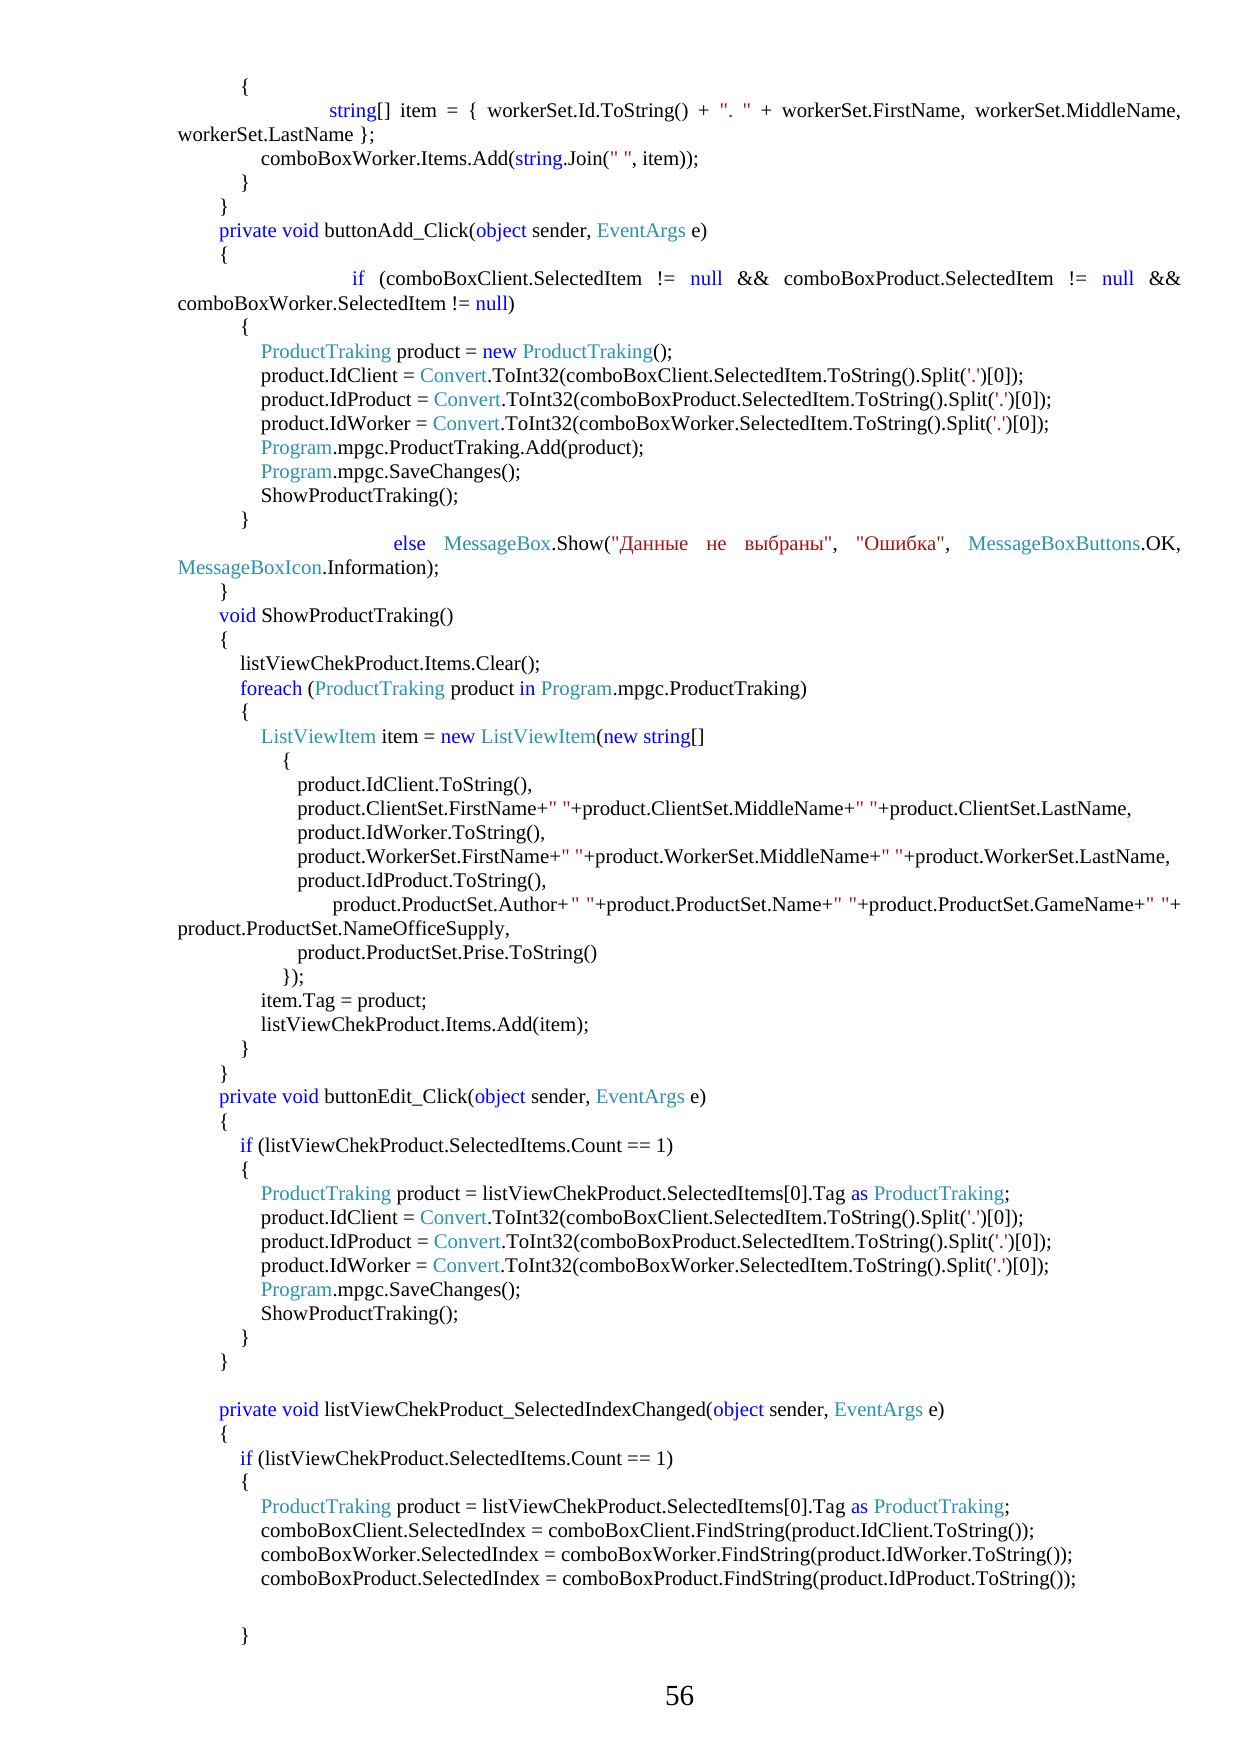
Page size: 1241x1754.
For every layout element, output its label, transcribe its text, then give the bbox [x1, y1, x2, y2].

text product.ProductSet.Author+" "+product.ProductSet.Name+" "+product.ProductSet.GameName+" "+ product.ProductSet.NameOfficeSupply, [177, 892, 1181, 940]
text product.ProductSet.Prise.ToString() [177, 940, 1181, 964]
text Program.mpgc.ProductTraking.Add(product); [177, 435, 1181, 459]
text } [177, 1036, 1181, 1060]
text { [177, 1157, 1181, 1181]
text { [177, 699, 1181, 723]
text product.IdWorker = Convert.ToInt32(comboBoxWorker.SelectedItem.ToString().Split('.')[0]); [177, 411, 1181, 435]
text listViewChekProduct.Items.Add(item); [177, 1012, 1181, 1036]
text } [177, 194, 1181, 218]
text private void buttonAdd_Click(object sender, EventArgs e) [177, 218, 1181, 242]
text product.IdProduct.ToString(), [177, 868, 1181, 892]
text Program.mpgc.SaveChanges(); [177, 1277, 1181, 1301]
text { [177, 1421, 1181, 1445]
text } [177, 1060, 1181, 1084]
text comboBoxProduct.SelectedIndex = comboBoxProduct.FindString(product.IdProduct.ToString()); [177, 1566, 1181, 1590]
text product.IdClient.ToString(), [177, 772, 1181, 796]
text ProductTraking product = listViewChekProduct.SelectedItems[0].Tag as ProductTraking; [177, 1181, 1181, 1205]
text { [177, 1108, 1181, 1133]
text } [177, 507, 1181, 531]
text void ShowProductTraking() [177, 603, 1181, 627]
text { [177, 1469, 1181, 1493]
text product.IdWorker = Convert.ToInt32(comboBoxWorker.SelectedItem.ToString().Split('.')[0]); [177, 1253, 1181, 1277]
text if (listViewChekProduct.SelectedItems.Count == 1) [177, 1445, 1181, 1469]
text product.IdClient = Convert.ToInt32(comboBoxClient.SelectedItem.ToString().Split('.')[0]); [177, 363, 1181, 387]
text product.IdProduct = Convert.ToInt32(comboBoxProduct.SelectedItem.ToString().Split('.')[0]); [177, 1229, 1181, 1253]
text { [177, 627, 1181, 651]
text { [177, 314, 1181, 338]
text private void buttonEdit_Click(object sender, EventArgs e) [177, 1084, 1181, 1108]
text } [177, 170, 1181, 194]
text ProductTraking product = new ProductTraking(); [177, 338, 1181, 363]
text { [177, 748, 1181, 772]
text }); [177, 964, 1181, 988]
text comboBoxWorker.SelectedIndex = comboBoxWorker.FindString(product.IdWorker.ToString()); [177, 1542, 1181, 1566]
text foreach (ProductTraking product in Program.mpgc.ProductTraking) [177, 675, 1181, 699]
text product.IdClient = Convert.ToInt32(comboBoxClient.SelectedItem.ToString().Split('.')[0]); [177, 1205, 1181, 1229]
text Program.mpgc.SaveChanges(); [177, 459, 1181, 483]
text } [177, 1623, 1181, 1647]
text product.IdProduct = Convert.ToInt32(comboBoxProduct.SelectedItem.ToString().Split('.')[0]); [177, 387, 1181, 411]
text string[] item = { workerSet.Id.ToString() + ". " + workerSet.FirstName, workerSet.MiddleName, workerSet.LastName }; [177, 98, 1181, 146]
text { [177, 74, 1181, 98]
text } [177, 579, 1181, 603]
text ProductTraking product = listViewChekProduct.SelectedItems[0].Tag as ProductTraking; [177, 1493, 1181, 1518]
text ShowProductTraking(); [177, 483, 1181, 507]
text comboBoxWorker.Items.Add(string.Join(" ", item)); [177, 146, 1181, 170]
text private void listViewChekProduct_SelectedIndexChanged(object sender, EventArgs e) [177, 1397, 1181, 1421]
text product.IdWorker.ToString(), [177, 820, 1181, 844]
text item.Tag = product; [177, 988, 1181, 1012]
text if (listViewChekProduct.SelectedItems.Count == 1) [177, 1133, 1181, 1157]
text } [177, 1325, 1181, 1349]
text else MessageBox.Show("Данные не выбраны", "Ошибка", MessageBoxButtons.OK, MessageBoxIcon.Information); [177, 531, 1181, 579]
text } [177, 1349, 1181, 1373]
text product.WorkerSet.FirstName+" "+product.WorkerSet.MiddleName+" "+product.WorkerSet.LastName, [177, 844, 1181, 868]
text product.ClientSet.FirstName+" "+product.ClientSet.MiddleName+" "+product.ClientSet.LastName, [177, 796, 1181, 820]
text if (comboBoxClient.SelectedItem != null && comboBoxProduct.SelectedItem != null && comboBoxWorker.SelectedItem != null) [177, 266, 1181, 314]
text listViewChekProduct.Items.Clear(); [177, 651, 1181, 675]
text ShowProductTraking(); [177, 1301, 1181, 1325]
text { [177, 242, 1181, 266]
text comboBoxClient.SelectedIndex = comboBoxClient.FindString(product.IdClient.ToString()); [177, 1518, 1181, 1542]
text ListViewItem item = new ListViewItem(new string[] [177, 723, 1181, 748]
